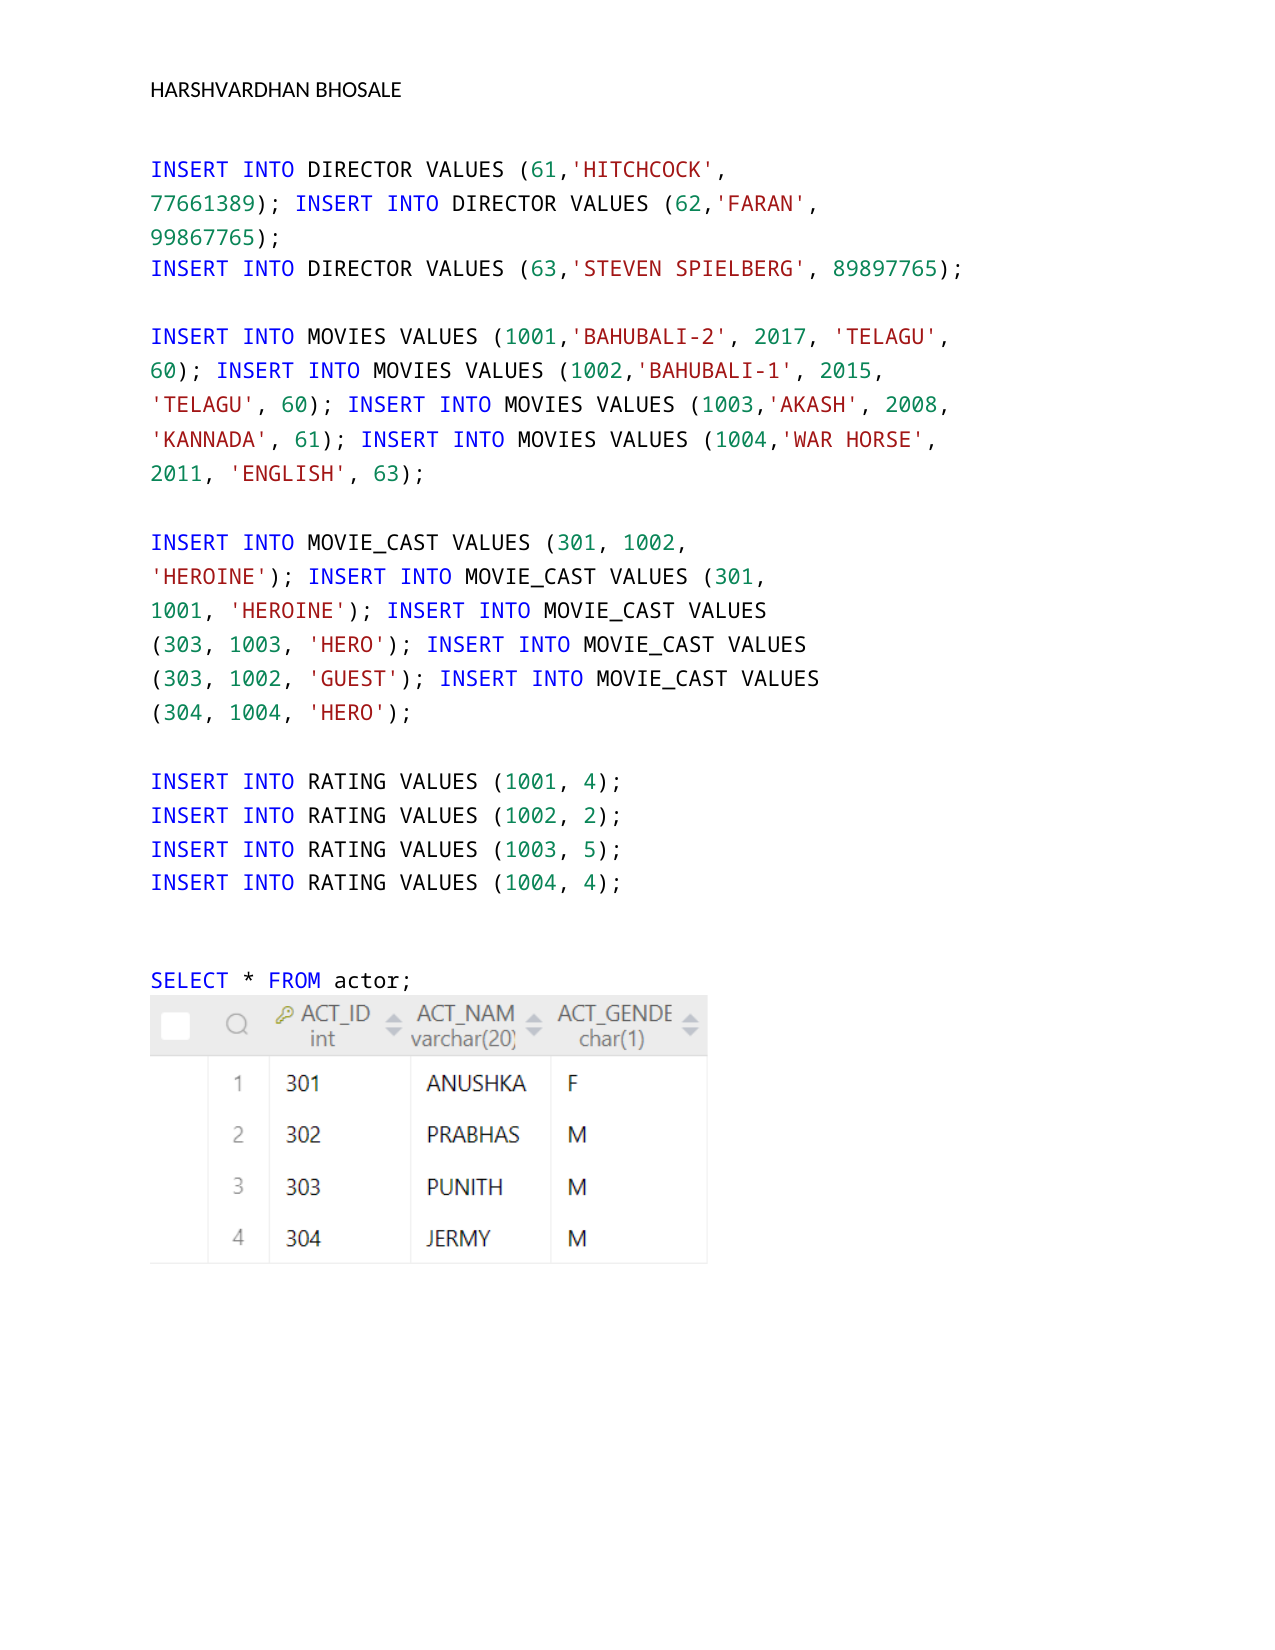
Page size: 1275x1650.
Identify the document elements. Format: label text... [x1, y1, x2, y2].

text INSERT INTO MOVIE_CAST VALUES (301, 1002, 'HEROINE'); INSERT INTO MOVIE_CAST VALUES (301, 1001, 'HEROINE'); INSERT INTO MOVIE_CAST VALUES (303, 1003, 'HERO'); INSERT INTO MOVIE_CAST VALUES (303, 1002, 'GUEST'); INSERT INTO MOVIE_CAST VALUES (304, 1004, 'HERO'); [150, 526, 821, 727]
text INSERT INTO RATING VALUES (1004, 4); [150, 867, 1137, 897]
text INSERT INTO RATING VALUES (1003, 5); [150, 833, 1137, 863]
text SELECT * FROM actor; [150, 966, 1137, 995]
text INSERT INTO DIRECTOR VALUES (61,'HITCHCOCK', 77661389); INSERT INTO DIRECTOR VALUES (62,'FARAN', 99867765); [150, 154, 821, 252]
text INSERT INTO RATING VALUES (1002, 2); [150, 800, 1137, 829]
text INSERT INTO RATING VALUES (1001, 4); [150, 766, 1137, 796]
text INSERT INTO MOVIES VALUES (1001,'BAHUBALI-2', 2017, 'TELAGU', 60); INSERT INTO MOVIES VALUES (1002,'BAHUBALI-1', 2015, 'TELAGU', 60); INSERT INTO MOVIES VALUES (1003,'AKASH', 2008, 'KANNADA', 61); INSERT INTO MOVIES VALUES (1004,'WAR HORSE', 2011, 'ENGLISH', 63); [150, 321, 966, 488]
text INSERT INTO DIRECTOR VALUES (63,'STEVEN SPIELBERG', 89897765); [150, 256, 1137, 282]
picture [150, 995, 708, 1264]
